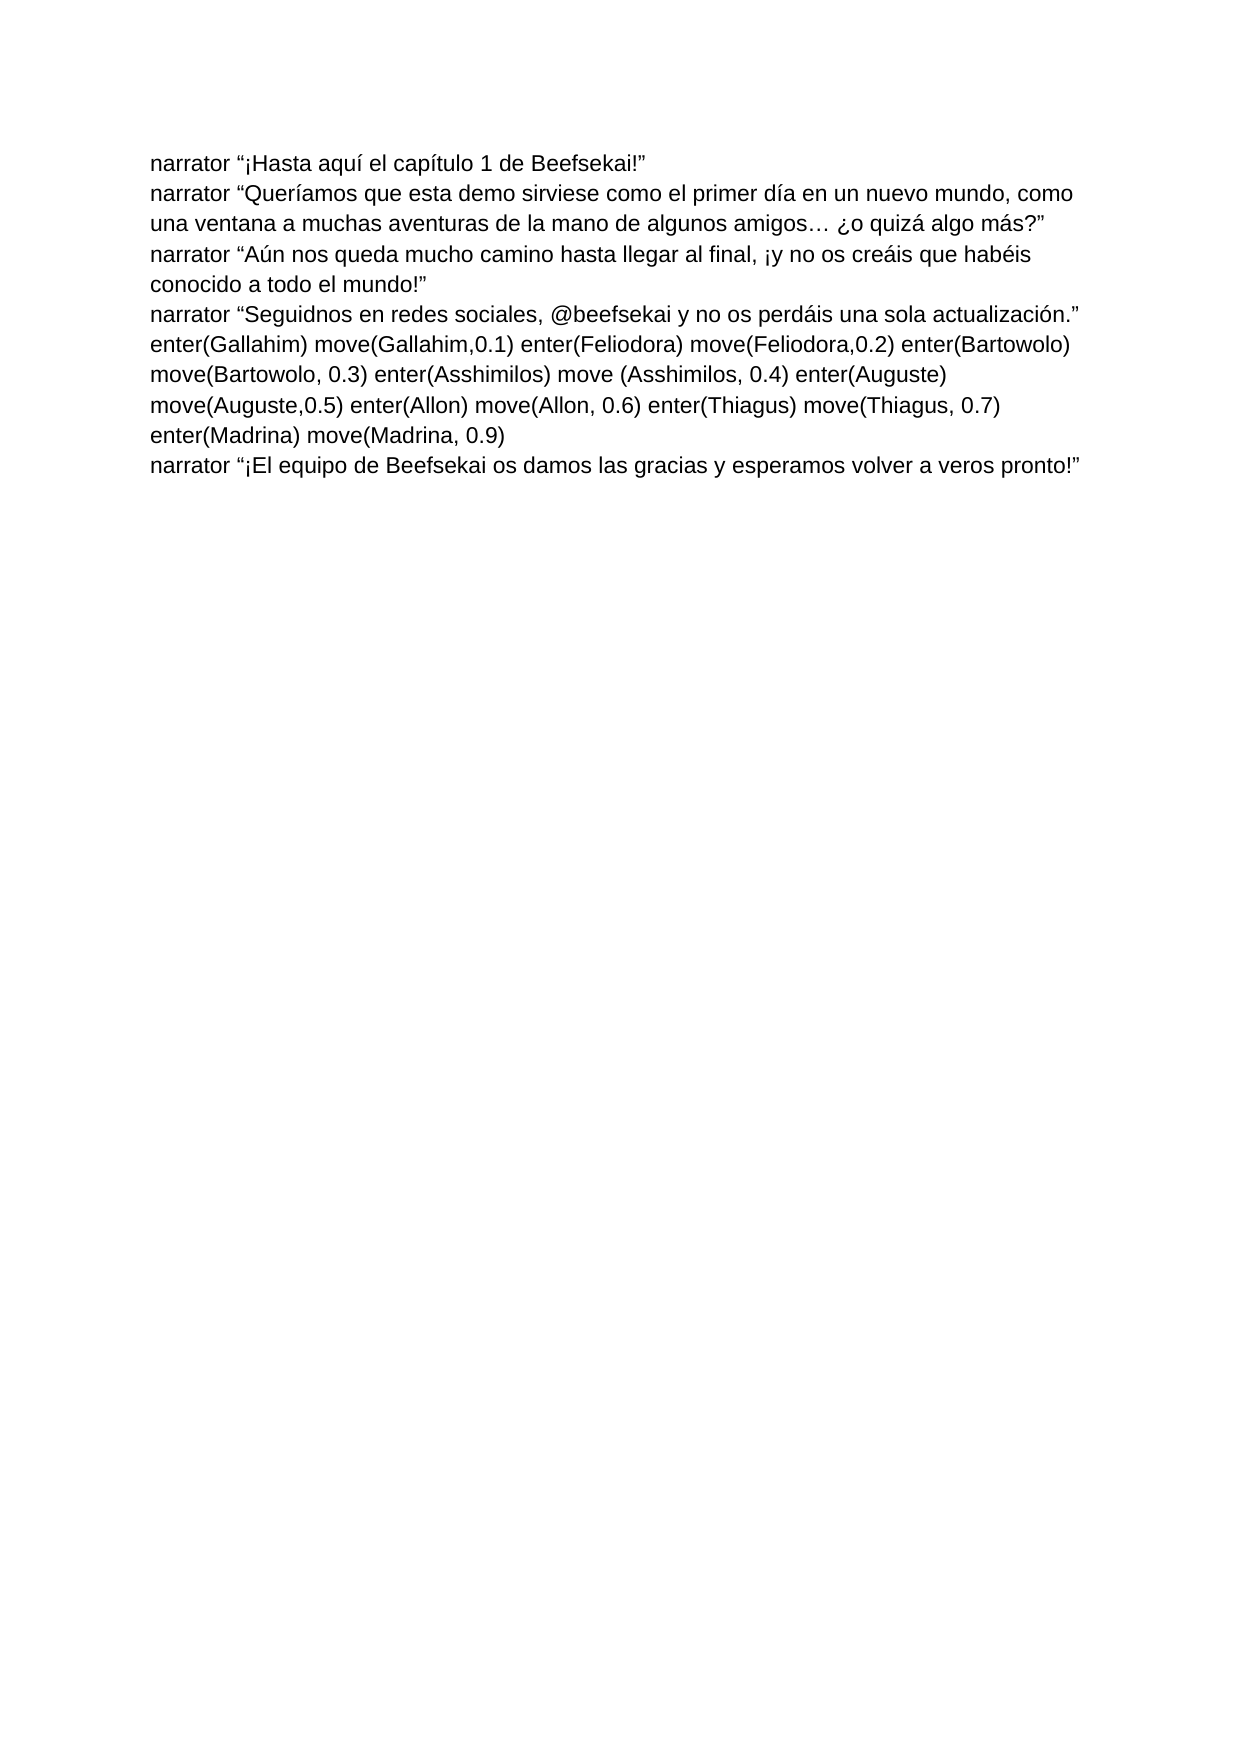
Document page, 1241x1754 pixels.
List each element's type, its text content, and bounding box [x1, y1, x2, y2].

text narrator “Aún nos queda mucho camino hasta llegar al final, ¡y no os creáis que habéis conocido a todo el mundo!” [150, 241, 1090, 297]
text narrator “Seguidnos en redes sociales, @beefsekai y no os perdáis una sola actualización.” enter(Gallahim) move(Gallahim,0.1) enter(Feliodora) move(Feliodora,0.2) enter(Bartowolo) move(Bartowolo, 0.3) enter(Asshimilos) move (Asshimilos, 0.4) enter(Auguste) move(Auguste,0.5) enter(Allon) move(Allon, 0.6) enter(Thiagus) move(Thiagus, 0.7) enter(Madrina) move(Madrina, 0.9) [150, 301, 1090, 448]
text narrator “¡El equipo de Beefsekai os damos las gracias y esperamos volver a veros pronto!” [150, 452, 1090, 478]
text narrator “¡Hasta aquí el capítulo 1 de Beefsekai!” [150, 150, 1090, 176]
text narrator “Queríamos que esta demo sirviese como el primer día en un nuevo mundo, como una ventana a muchas aventuras de la mano de algunos amigos… ¿o quizá algo más?” [150, 180, 1090, 237]
